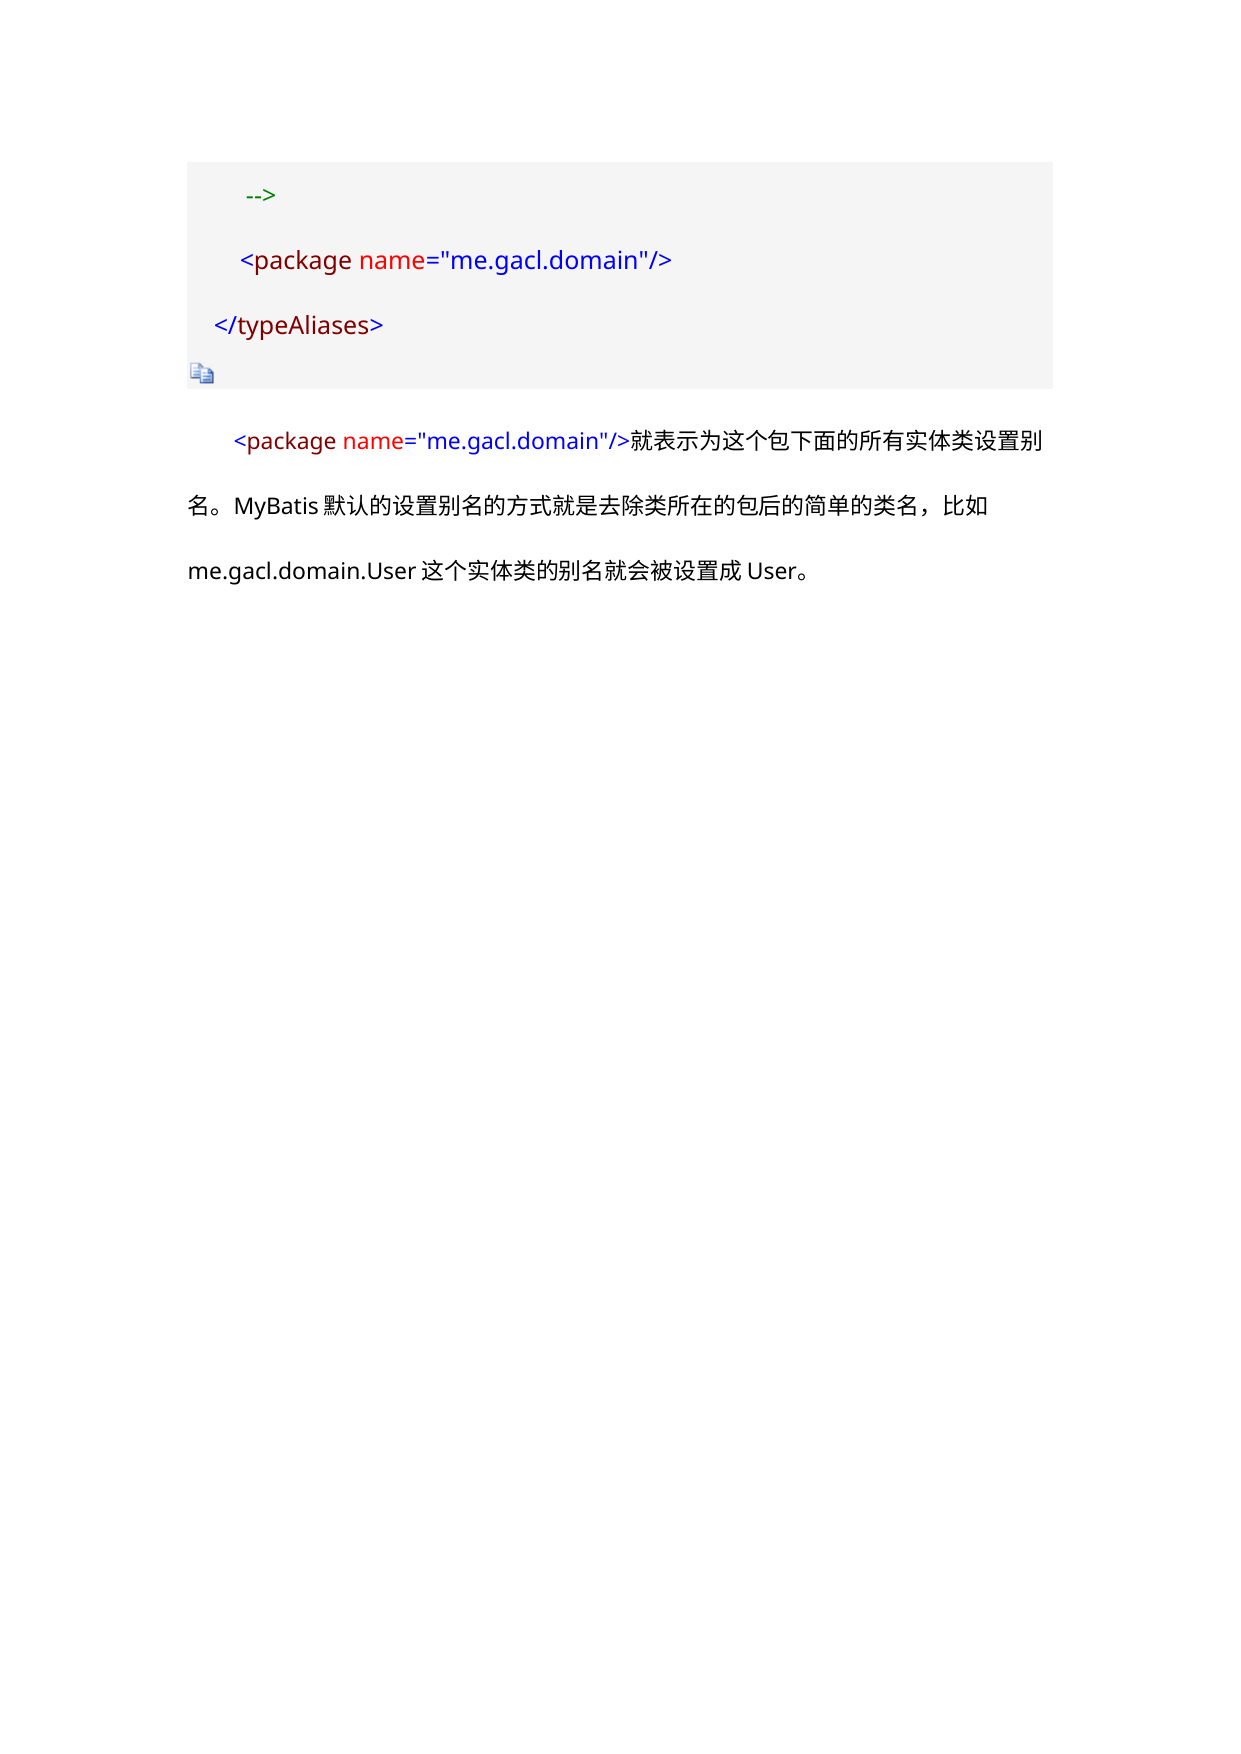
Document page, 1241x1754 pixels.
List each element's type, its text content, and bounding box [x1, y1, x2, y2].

text </typeAliases> [187, 292, 1053, 357]
text --> [187, 162, 1053, 227]
text <package name="me.gacl.domain"/> [187, 227, 1053, 292]
picture [187, 357, 219, 389]
text <package name="me.gacl.domain"/>就表示为这个包下面的所有实体类设置别名。MyBatis默认的设置别名的方式就是去除类所在的包后的简单的类名，比如me.gacl.domain.User这个实体类的别名就会被设置成User。 [187, 407, 1053, 602]
